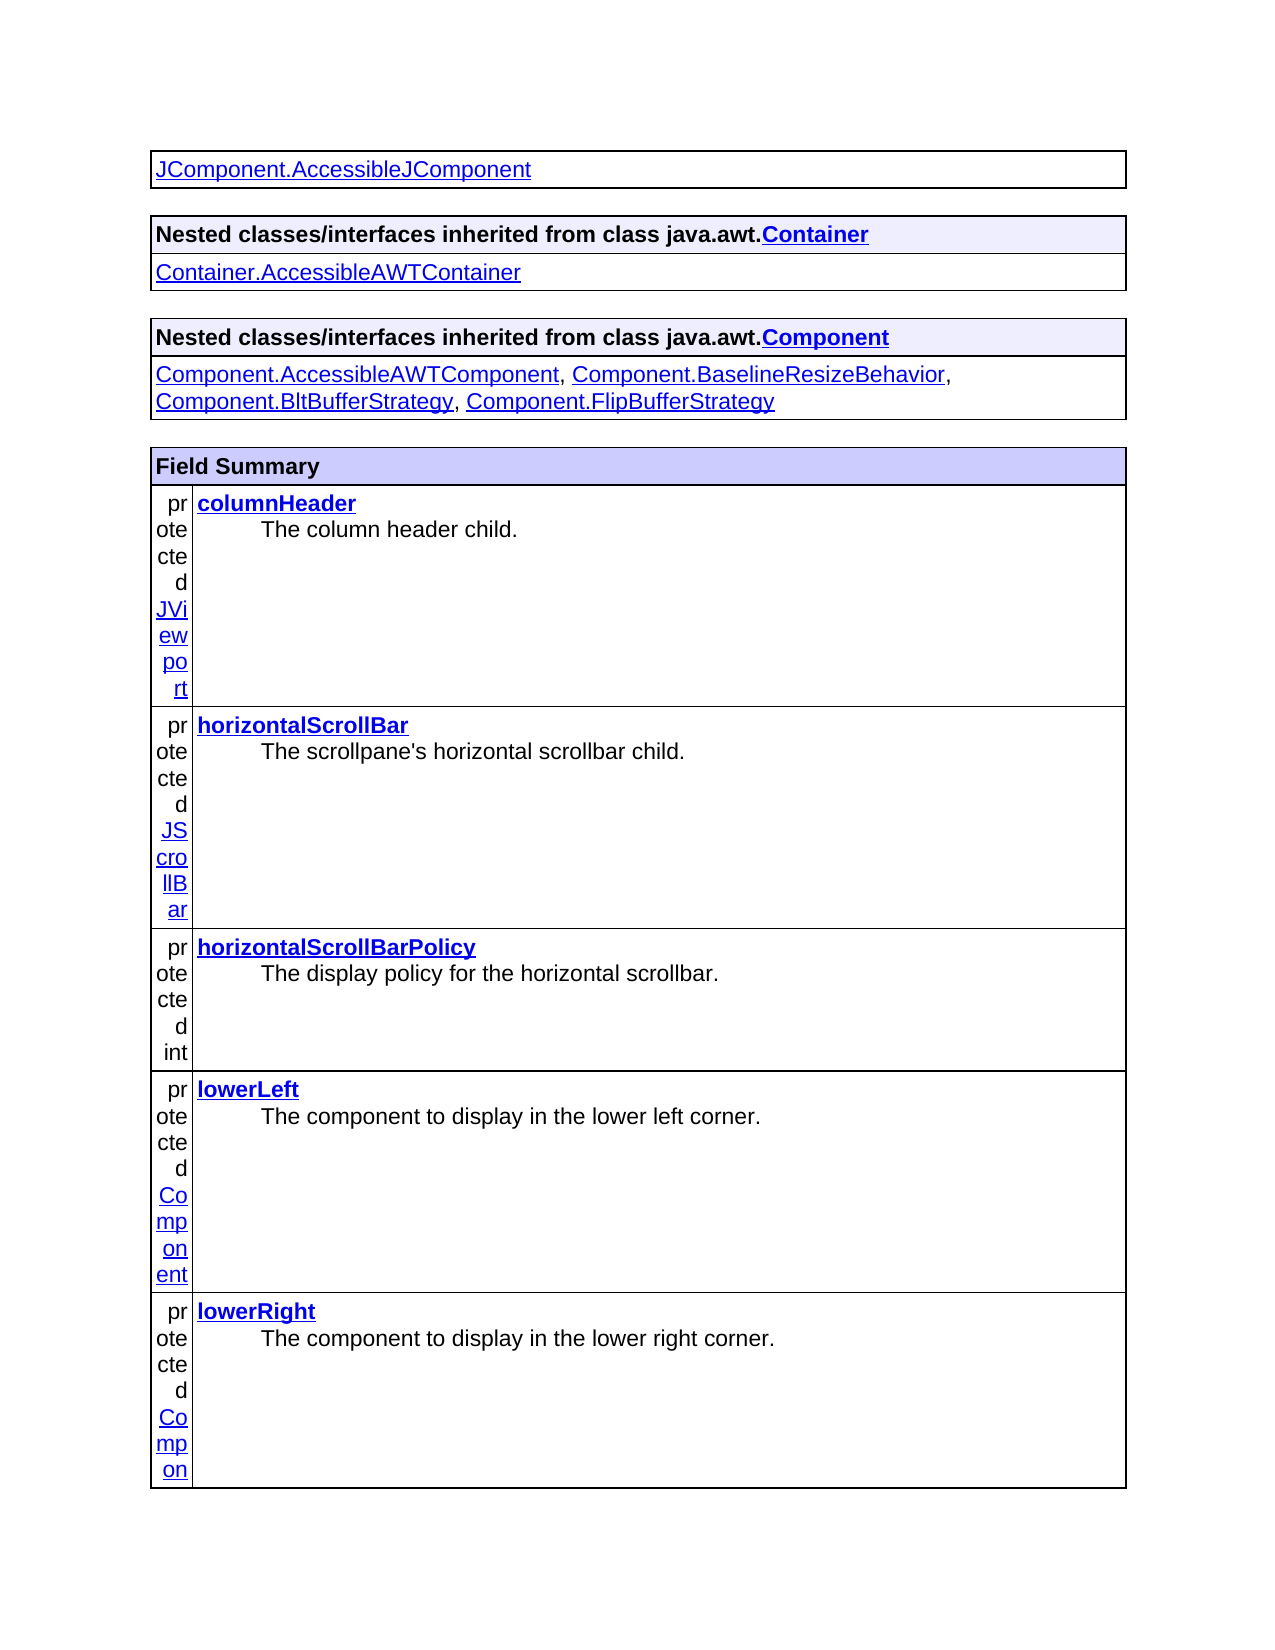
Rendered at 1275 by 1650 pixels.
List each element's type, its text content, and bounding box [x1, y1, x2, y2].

table_cell columnHeader The column header child. [193, 486, 1125, 706]
table_cell JComponent.AccessibleJComponent [152, 152, 1125, 187]
table_cell protected JViewport [152, 486, 192, 706]
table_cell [193, 1293, 1125, 1487]
table_cell protected int [152, 929, 192, 1070]
table_cell Component.AccessibleAWTComponent, Component.BaselineResizeBehavior, Component.BltBufferStrategy, Component.FlipBufferStrategy [152, 357, 1125, 419]
table_cell protected Component [152, 1293, 192, 1487]
table_cell horizontalScrollBarPolicy The display policy for the horizontal scrollbar. [193, 929, 1125, 1070]
table_header Nested classes/interfaces inherited from class java.awt.Component [152, 319, 1125, 355]
table_cell protected JScrollBar [152, 707, 192, 927]
table_header Nested classes/interfaces inherited from class java.awt.Container [152, 217, 1125, 252]
table_cell Container.AccessibleAWTContainer [152, 254, 1125, 290]
table_cell protected Component [152, 1072, 192, 1292]
table_cell lowerLeft The component to display in the lower left corner. [193, 1072, 1125, 1292]
table_cell horizontalScrollBar The scrollpane's horizontal scrollbar child. [193, 707, 1125, 927]
table_header Field Summary [152, 448, 1125, 484]
